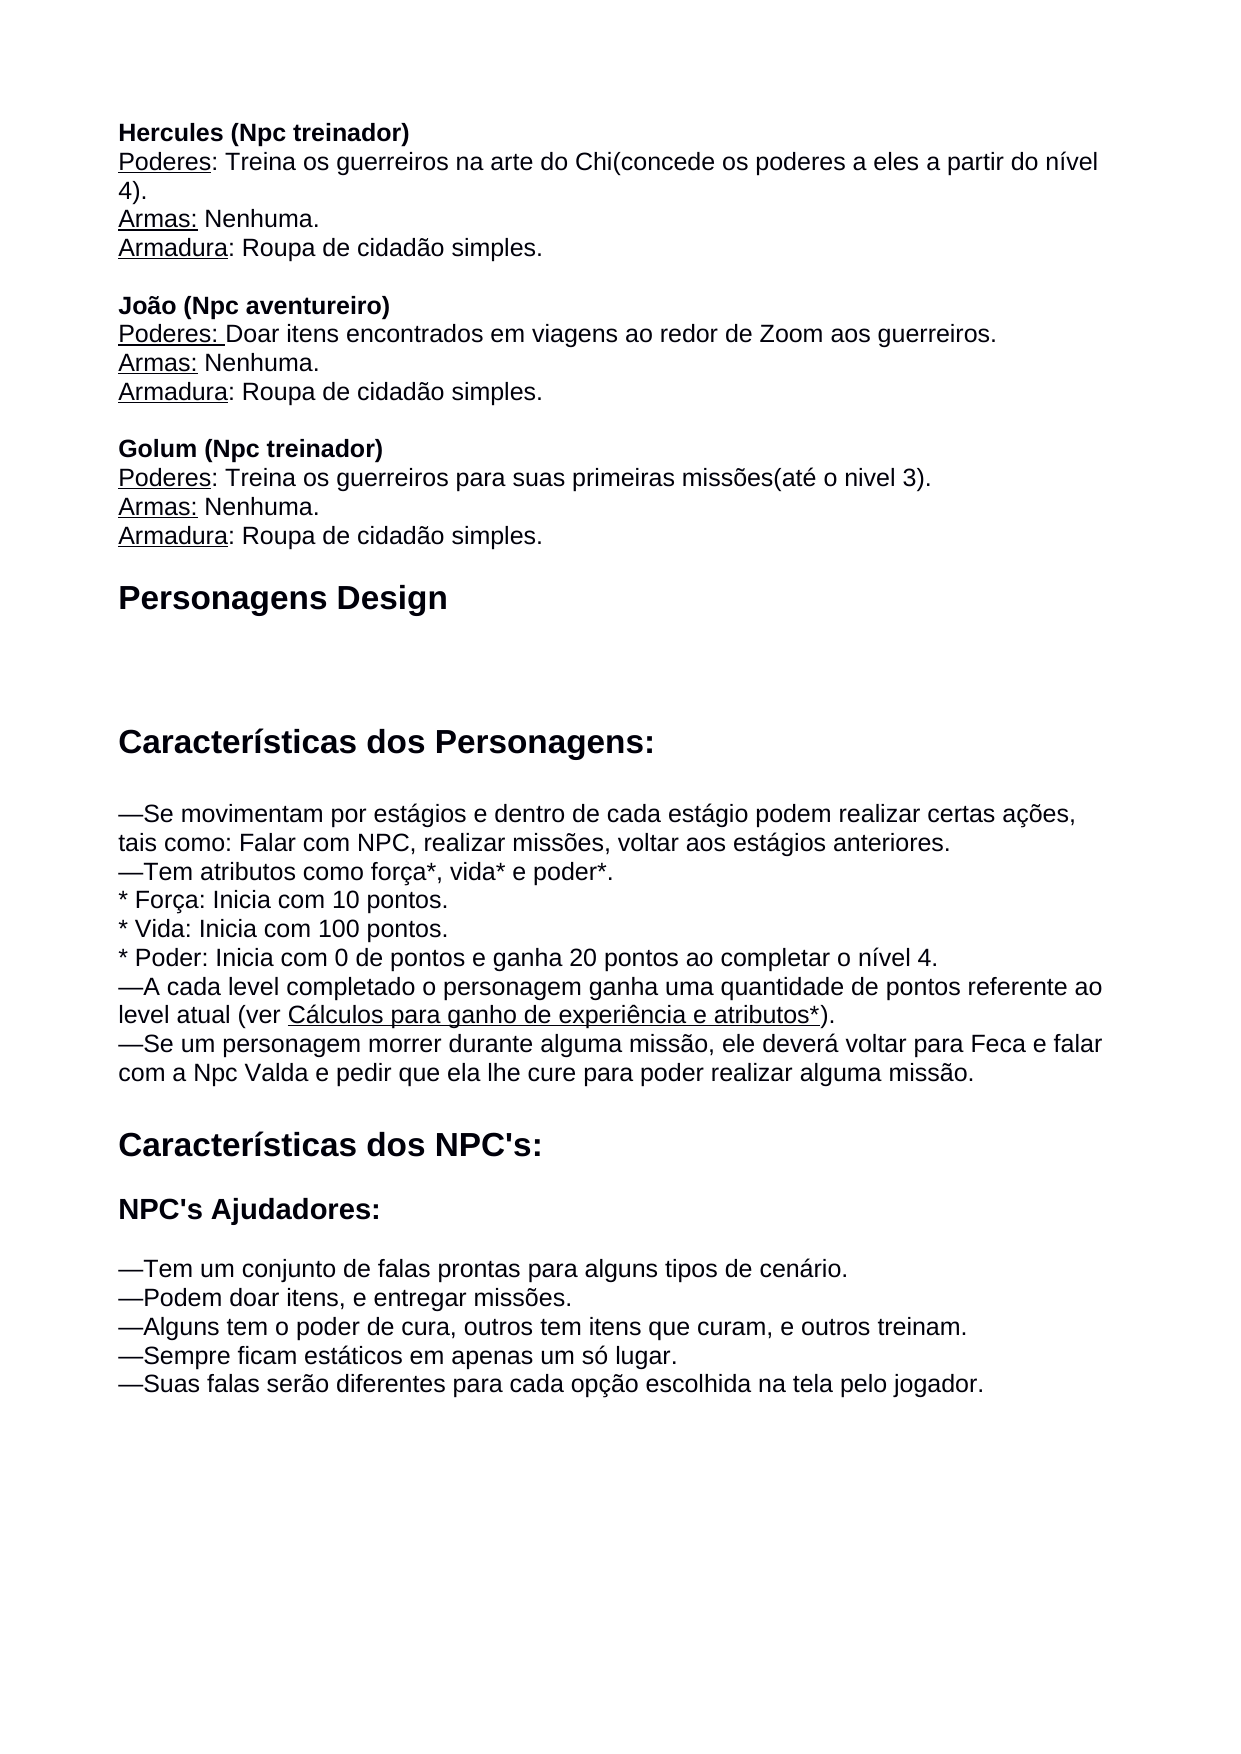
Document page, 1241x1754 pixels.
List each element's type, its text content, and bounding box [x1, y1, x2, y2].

text Armas: Nenhuma. [118, 492, 1122, 521]
text Armadura: Roupa de cidadão simples. [118, 233, 1122, 262]
text João (Npc aventureiro) [118, 291, 1122, 319]
text * Força: Inicia com 10 pontos. [118, 885, 1122, 914]
text —Tem atributos como força*, vida* e poder*. [118, 857, 1122, 885]
text Armadura: Roupa de cidadão simples. [118, 377, 1122, 406]
text Poderes: Treina os guerreiros na arte do Chi(concede os poderes a eles a partir do nível 4). [118, 147, 1122, 204]
text * Poder: Inicia com 0 de pontos e ganha 20 pontos ao completar o nível 4. [118, 943, 1122, 972]
text Hercules (Npc treinador) [118, 118, 1122, 147]
text Personagens Design [118, 578, 1122, 617]
text —A cada level completado o personagem ganha uma quantidade de pontos referente ao level atual (ver Cálculos para ganho de experiência e atributos*). [118, 972, 1122, 1029]
text Poderes: Doar itens encontrados em viagens ao redor de Zoom aos guerreiros. [118, 319, 1122, 348]
text Características dos Personagens: [118, 722, 1122, 761]
text Características dos NPC's: [118, 1125, 1122, 1163]
text Golum (Npc treinador) [118, 434, 1122, 463]
text —Suas falas serão diferentes para cada opção escolhida na tela pelo jogador. [118, 1369, 1122, 1398]
text Armas: Nenhuma. [118, 348, 1122, 377]
text * Vida: Inicia com 100 pontos. [118, 914, 1122, 943]
text —Se um personagem morrer durante alguma missão, ele deverá voltar para Feca e falar com a Npc Valda e pedir que ela lhe cure para poder realizar alguma missão. [118, 1029, 1122, 1087]
text Poderes: Treina os guerreiros para suas primeiras missões(até o nivel 3). [118, 463, 1122, 492]
text —Alguns tem o poder de cura, outros tem itens que curam, e outros treinam. [118, 1312, 1122, 1341]
text Armas: Nenhuma. [118, 204, 1122, 233]
text —Sempre ficam estáticos em apenas um só lugar. [118, 1341, 1122, 1369]
text —Tem um conjunto de falas prontas para alguns tipos de cenário. [118, 1254, 1122, 1283]
text NPC's Ajudadores: [118, 1192, 1122, 1226]
text —Podem doar itens, e entregar missões. [118, 1283, 1122, 1312]
text Armadura: Roupa de cidadão simples. [118, 521, 1122, 549]
text —Se movimentam por estágios e dentro de cada estágio podem realizar certas ações, tais como: Falar com NPC, realizar missões, voltar aos estágios anteriores. [118, 799, 1122, 857]
